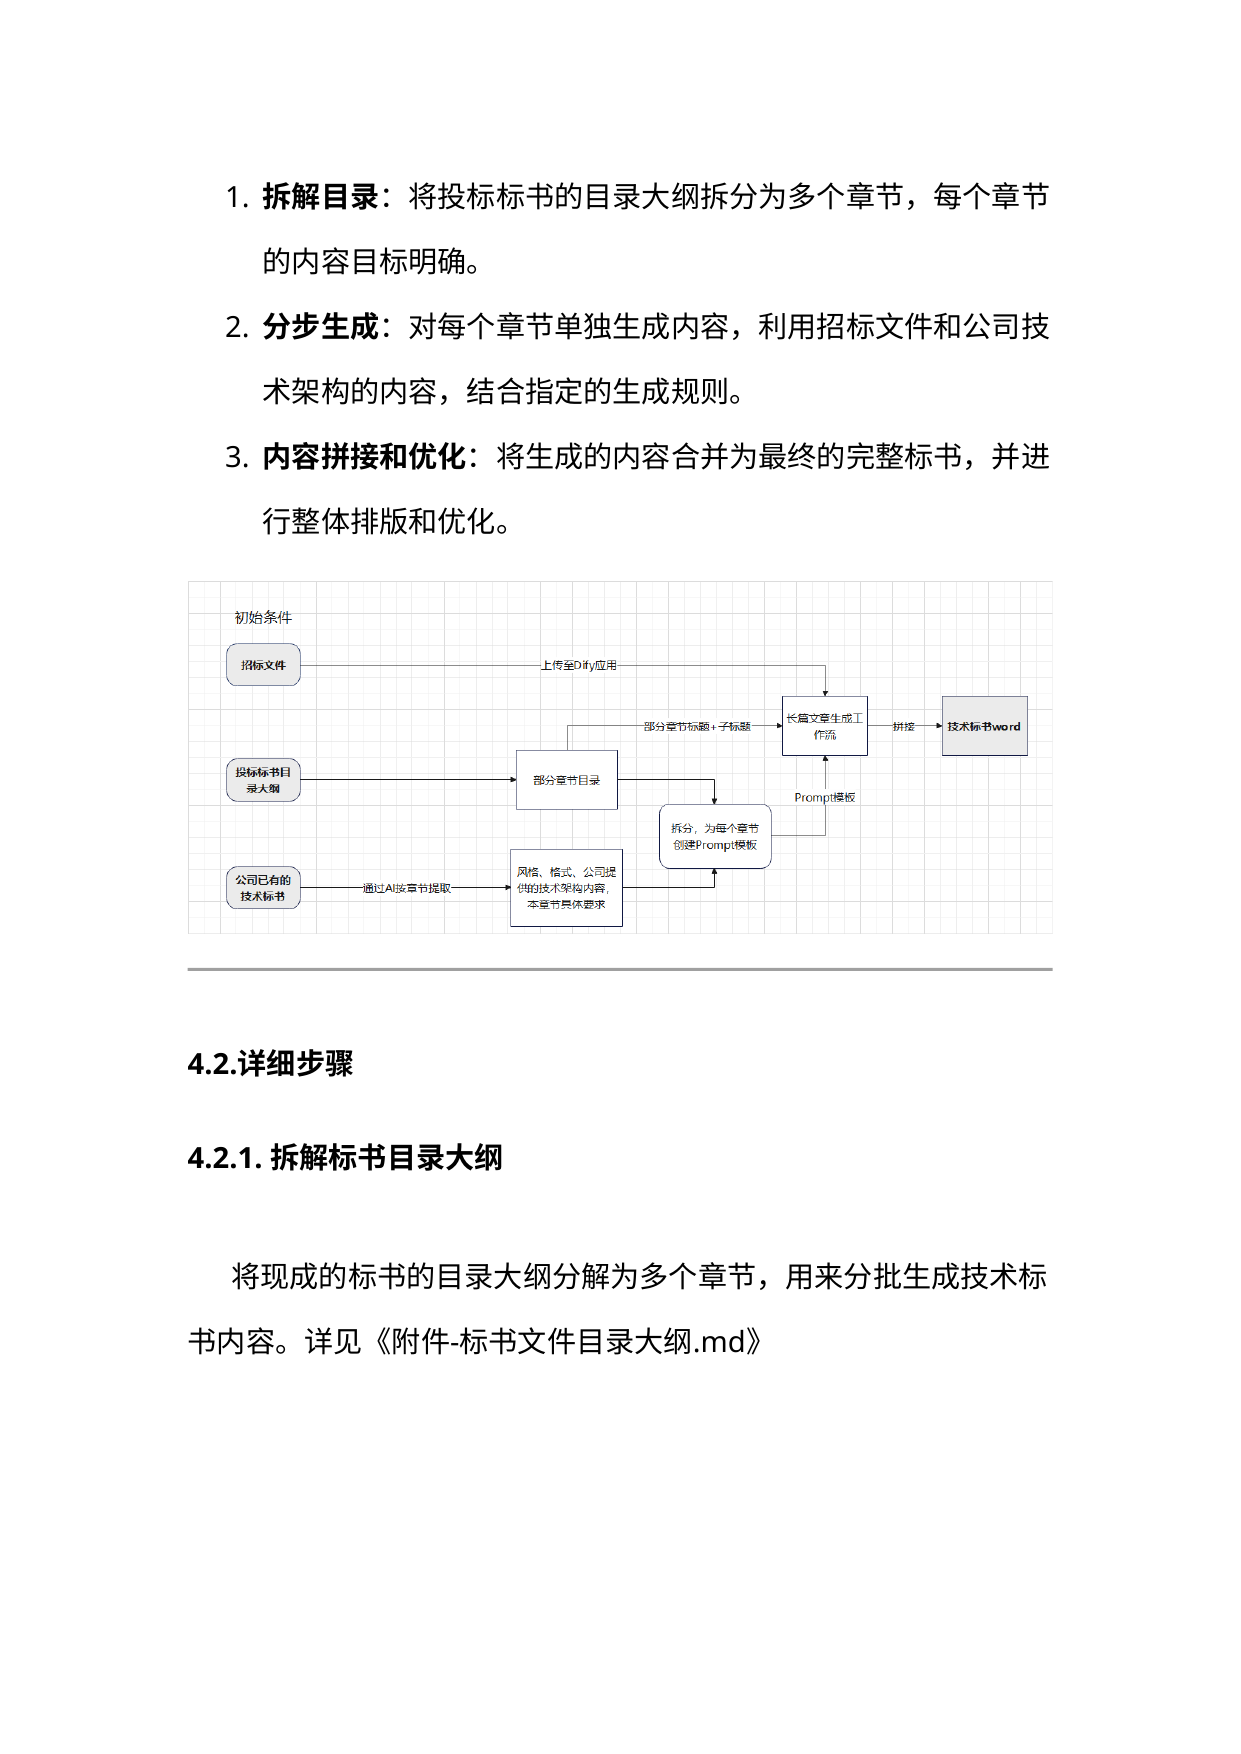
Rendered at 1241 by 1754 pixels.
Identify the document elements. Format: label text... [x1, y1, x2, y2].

text 将现成的标书的目录大纲分解为多个章节，用来分批生成技术标书内容。详见《附件-标书文件目录大纲.md》 [187, 1242, 1053, 1372]
picture [187, 581, 1053, 934]
list 内容拼接和优化：将生成的内容合并为最终的完整标书，并进行整体排版和优化。 [225, 422, 1053, 552]
list 拆解目录：将投标标书的目录大纲拆分为多个章节，每个章节的内容目标明确。 [225, 162, 1053, 292]
list 分步生成：对每个章节单独生成内容，利用招标文件和公司技术架构的内容，结合指定的生成规则。 [225, 292, 1053, 422]
subtitle 4.2.1. 拆解标书目录大纲 [187, 1124, 1053, 1189]
subtitle 4.2.详细步骤 [187, 1029, 1053, 1094]
